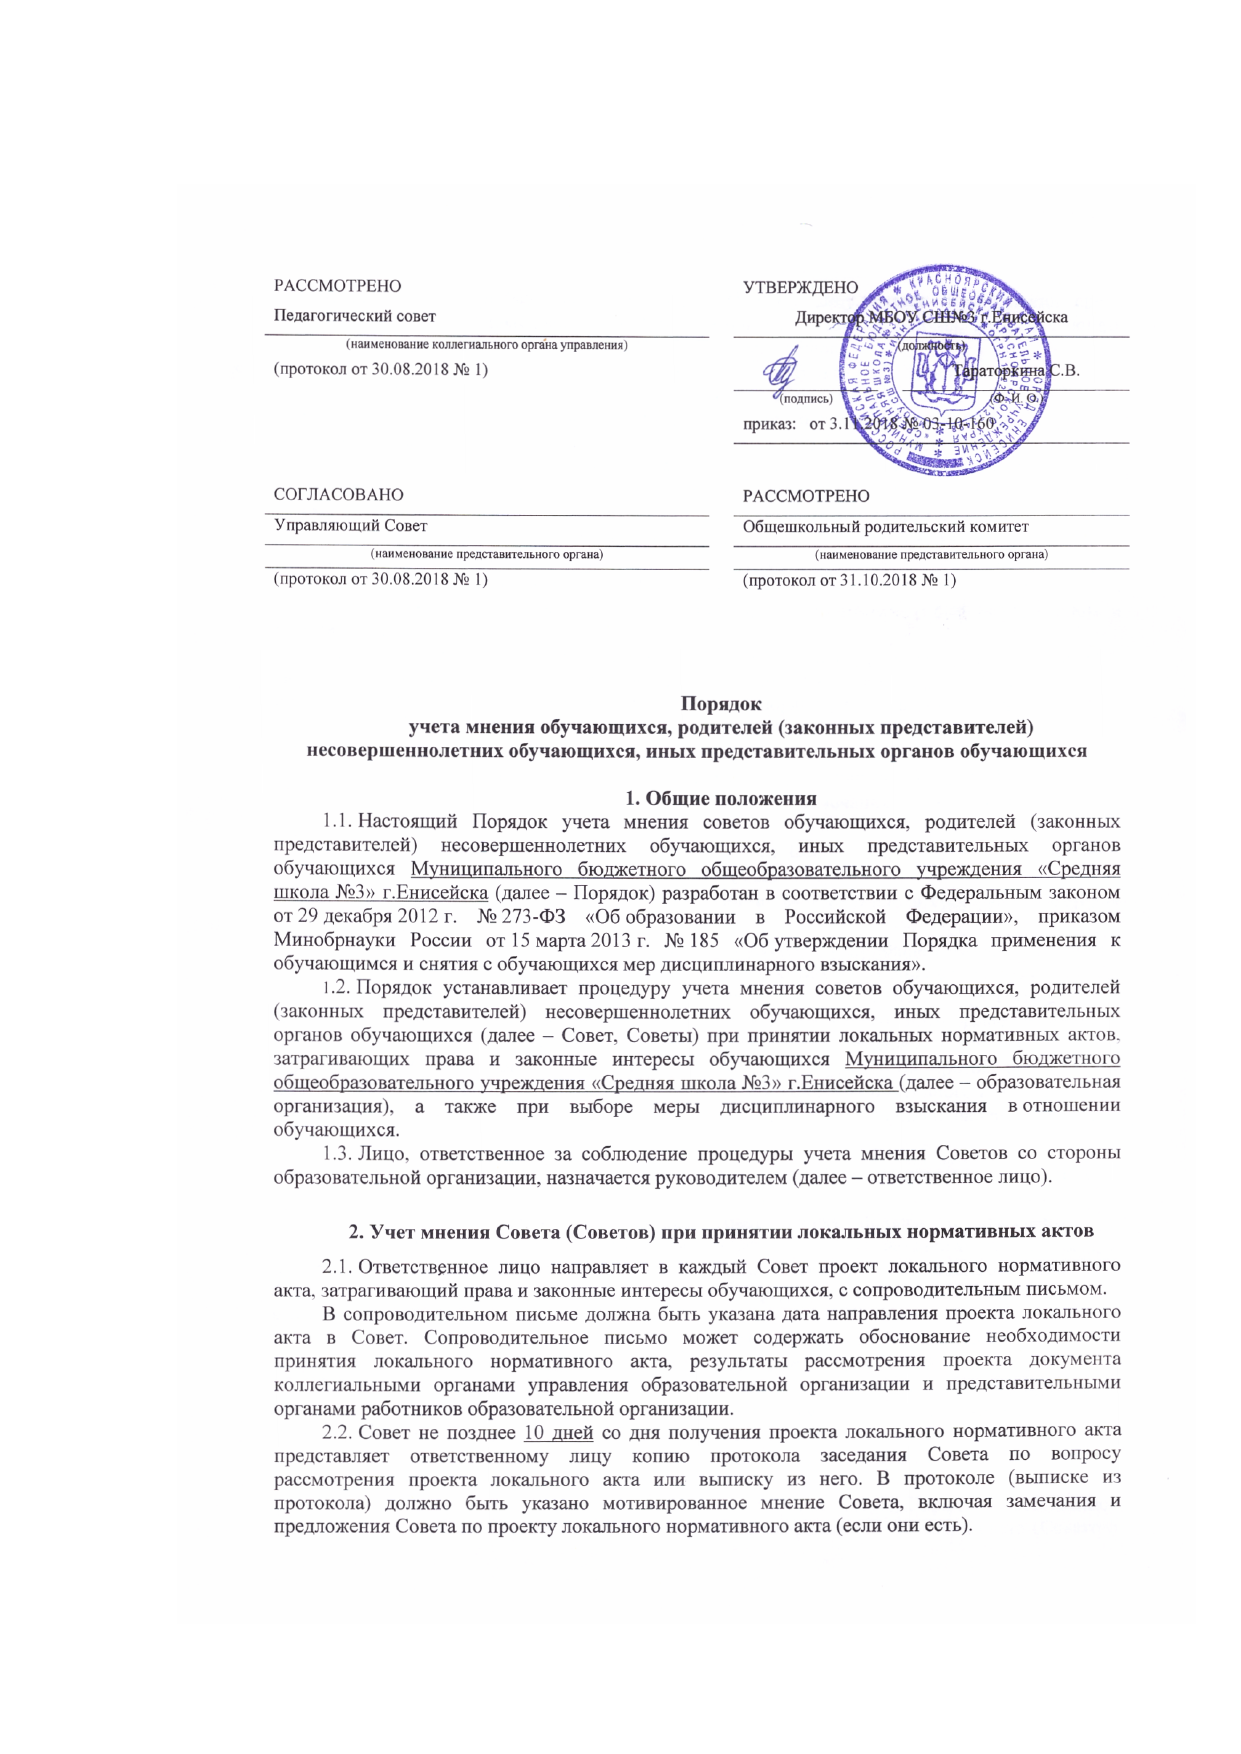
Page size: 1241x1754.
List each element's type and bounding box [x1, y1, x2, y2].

picture [177, 184, 1197, 1624]
